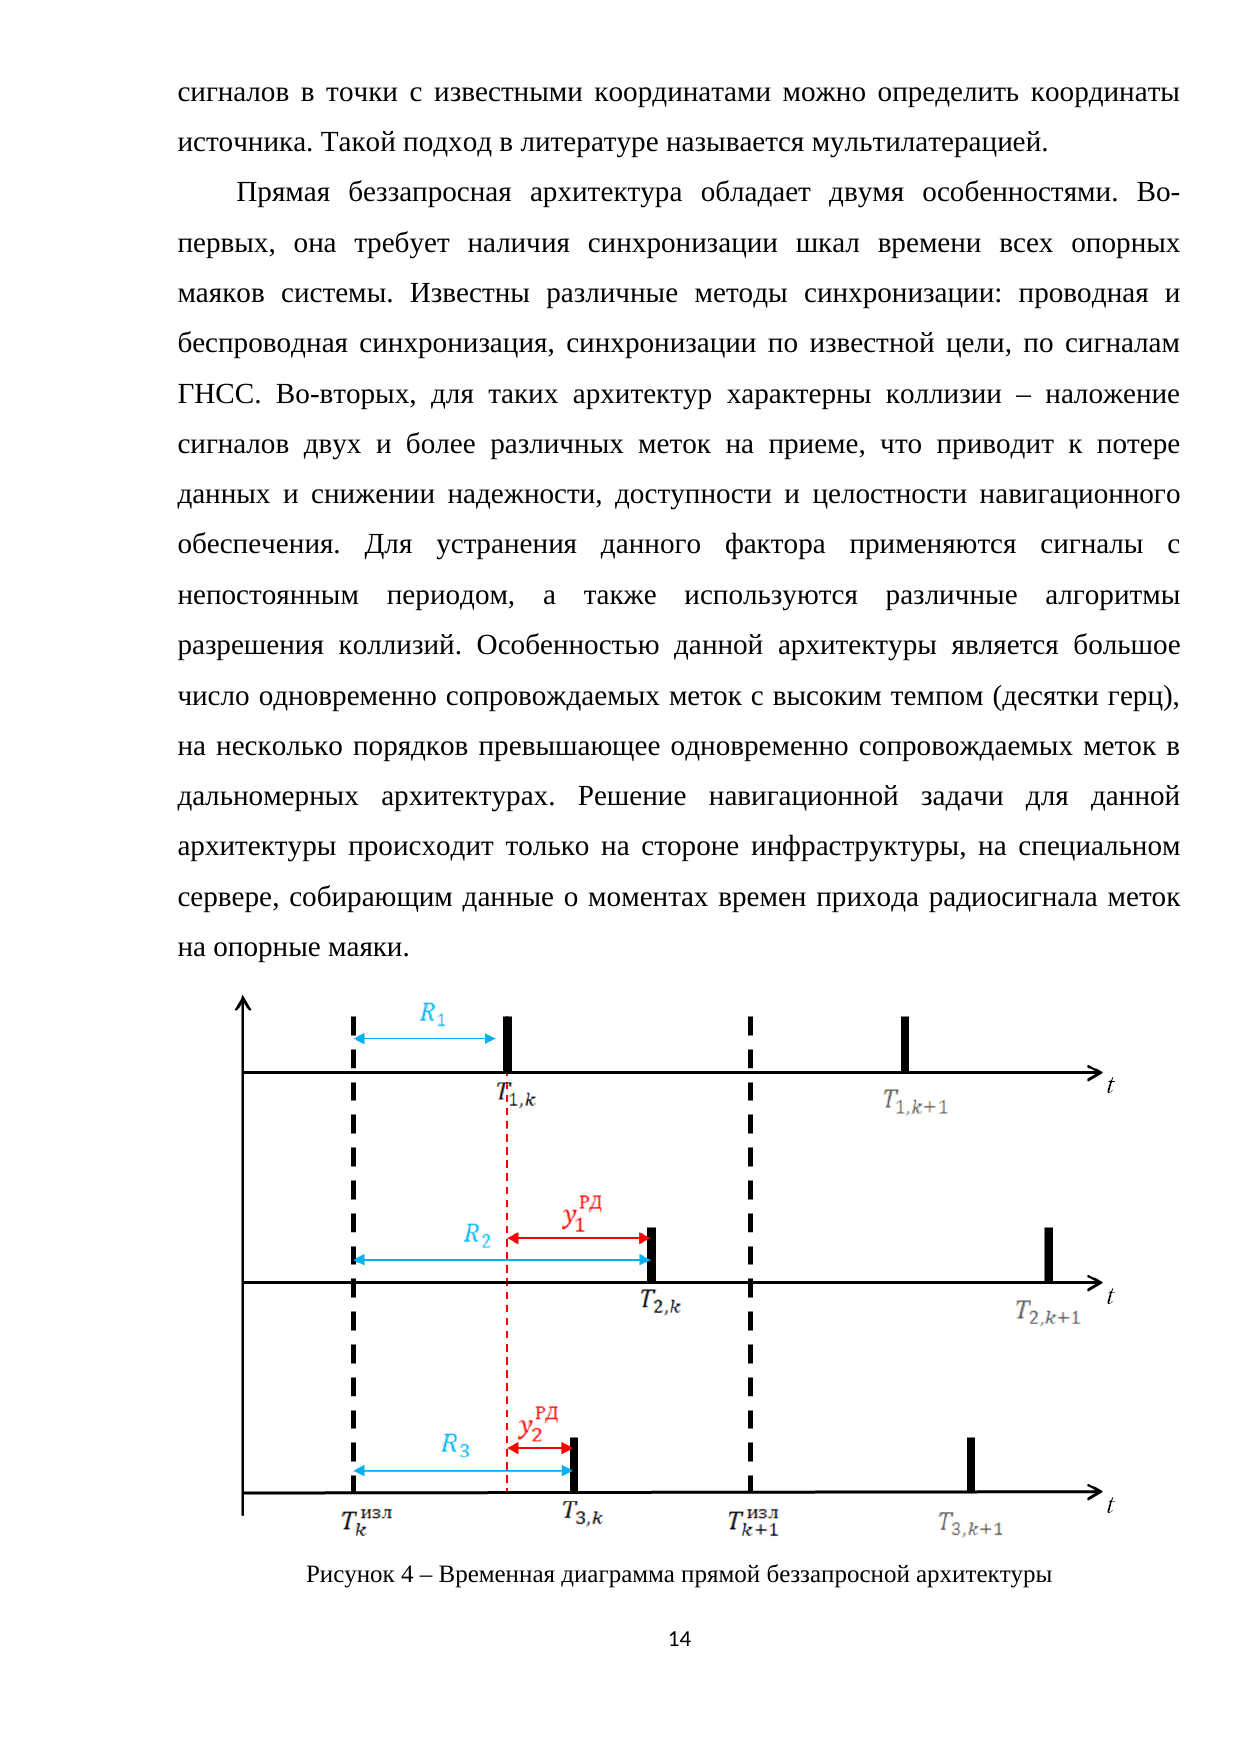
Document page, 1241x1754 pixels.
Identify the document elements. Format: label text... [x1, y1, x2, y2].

text Прямая беззапросная архитектура обладает двумя особенностями. Во-первых, она требует наличия синхронизации шкал времени всех опорных маяков системы. Известны различные методы синхронизации: проводная и беспроводная синхронизация, синхронизации по известной цели, по сигналам ГНСС. Во-вторых, для таких архитектур характерны коллизии – наложение сигналов двух и более различных меток на приеме, что приводит к потере данных и снижении надежности, доступности и целостности навигационного обеспечения. Для устранения данного фактора применяются сигналы с непостоянным периодом, а также используются различные алгоритмы разрешения коллизий. Особенностью данной архитектуры является большое число одновременно сопровождаемых меток с высоким темпом (десятки герц), на несколько порядков превышающее одновременно сопровождаемых меток в дальномерных архитектурах. Решение навигационной задачи для данной архитектуры происходит только на стороне инфраструктуры, на специальном сервере, собирающим данные о моментах времен прихода радиосигнала меток на опорные маяки. [177, 174, 1181, 963]
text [177, 74, 1181, 158]
picture [227, 979, 1131, 1546]
text Рисунок 4 – Временная диаграмма прямой беззапросной архитектуры [177, 1559, 1181, 1588]
